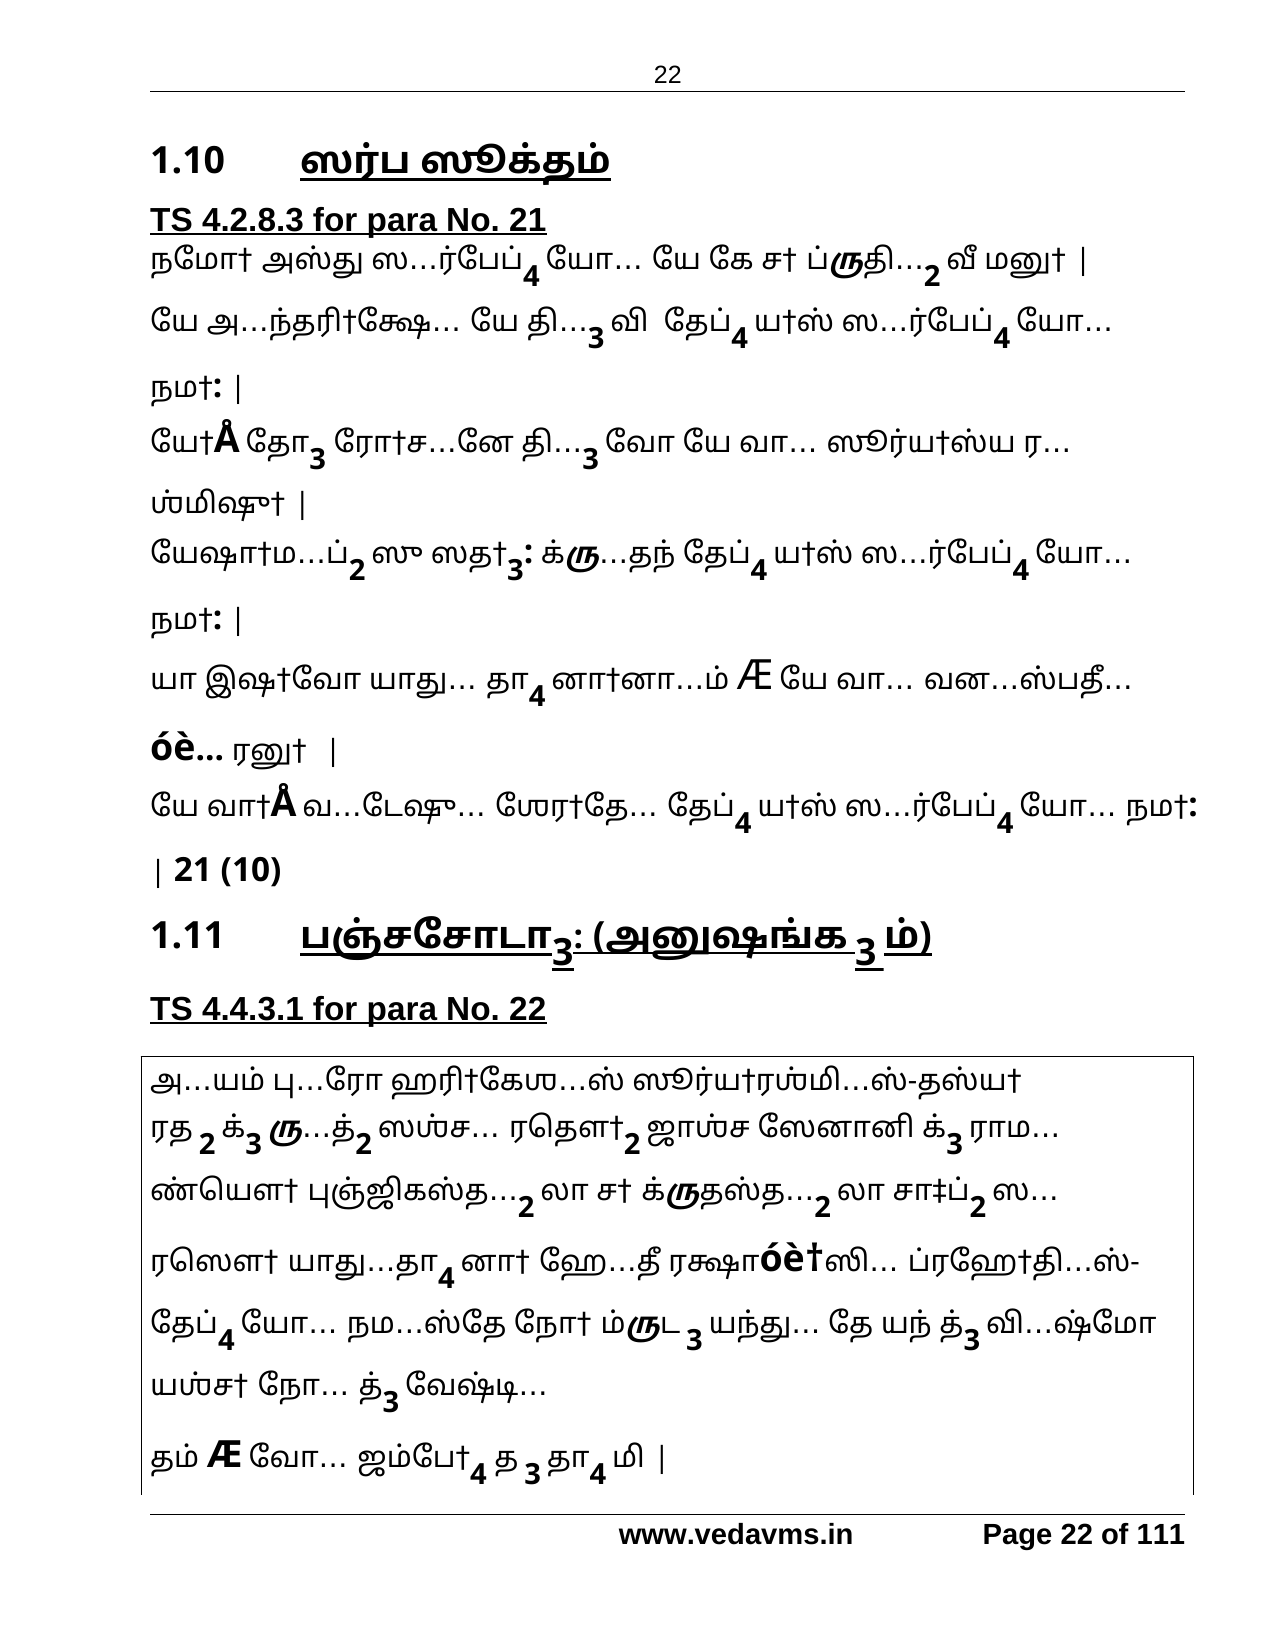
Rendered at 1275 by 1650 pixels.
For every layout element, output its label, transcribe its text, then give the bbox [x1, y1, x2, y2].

text TS 4.4.3.1 for para No. 22 [150, 989, 1185, 1027]
text யா இஷ†வோ யாது… தா4னா†னா…ம் Æயே வா… வன…ஸ்பதீ…óè… ரனு† | [150, 644, 1185, 771]
subtitle பஞ்சசோடா3: (அனுஷங்க3ம்) [150, 908, 1185, 976]
text யே அ…ந்தரி†க்ஷே… யே தி…3வி தேப்4ய†ஸ் ஸ…ர்பேப்4யோ… நம†: | [150, 300, 1185, 408]
text யே†Åதோ3 ரோ†ச…னே தி…3வோ யே வா… ஸூர்ய†ஸ்ய ர…ஶ்மிஷு† | [150, 412, 1185, 524]
text யே வா†Åவ…டேஷு… ஶேர†தே… தேப்4ய†ஸ் ஸ…ர்பேப்4யோ… நம†: | 21 (10) [150, 776, 1200, 891]
text TS 4.2.8.3 for para No. 21 [150, 199, 1185, 238]
text யேஷா†ம…ப்2ஸு ஸத†3: க்ரு…தந் தேப்4ய†ஸ் ஸ…ர்பேப்4யோ… நம†: | [150, 528, 1185, 640]
text அ…யம் பு…ரோ ஹரி†கேஶ…ஸ் ஸூர்ய†ரஶ்மி…ஸ்-தஸ்ய† ரத2க்3ரு…த்2ஸஶ்ச… ரதௌ†2ஜாஶ்ச ஸேனானி க்3ராம…ண்யௌ† புஞ்ஜிகஸ்த…2லா ச† க்ருதஸ்த…2லா சா‡ப்2ஸ…ரஸௌ† யாது…தா4னா† ஹே…தீ ரக்ஷாóè†ஸி… ப்ரஹே†தி…ஸ்-தேப்4யோ… நம…ஸ்தே நோ† ம்ருட3யந்து… தே யந் த்3வி…ஷ்மோ யஶ்ச† நோ… த்3வேஷ்டி… தம் Æவோ… ஜம்பே†4 த3தா4மி | [142, 1057, 1193, 1495]
text நமோ† அஸ்து ஸ…ர்பேப்4யோ… யே கே ச† ப்ருதி…2வீ மனு† | [150, 238, 1185, 295]
subtitle ஸர்ப ஸூக்தம் [150, 133, 1185, 187]
